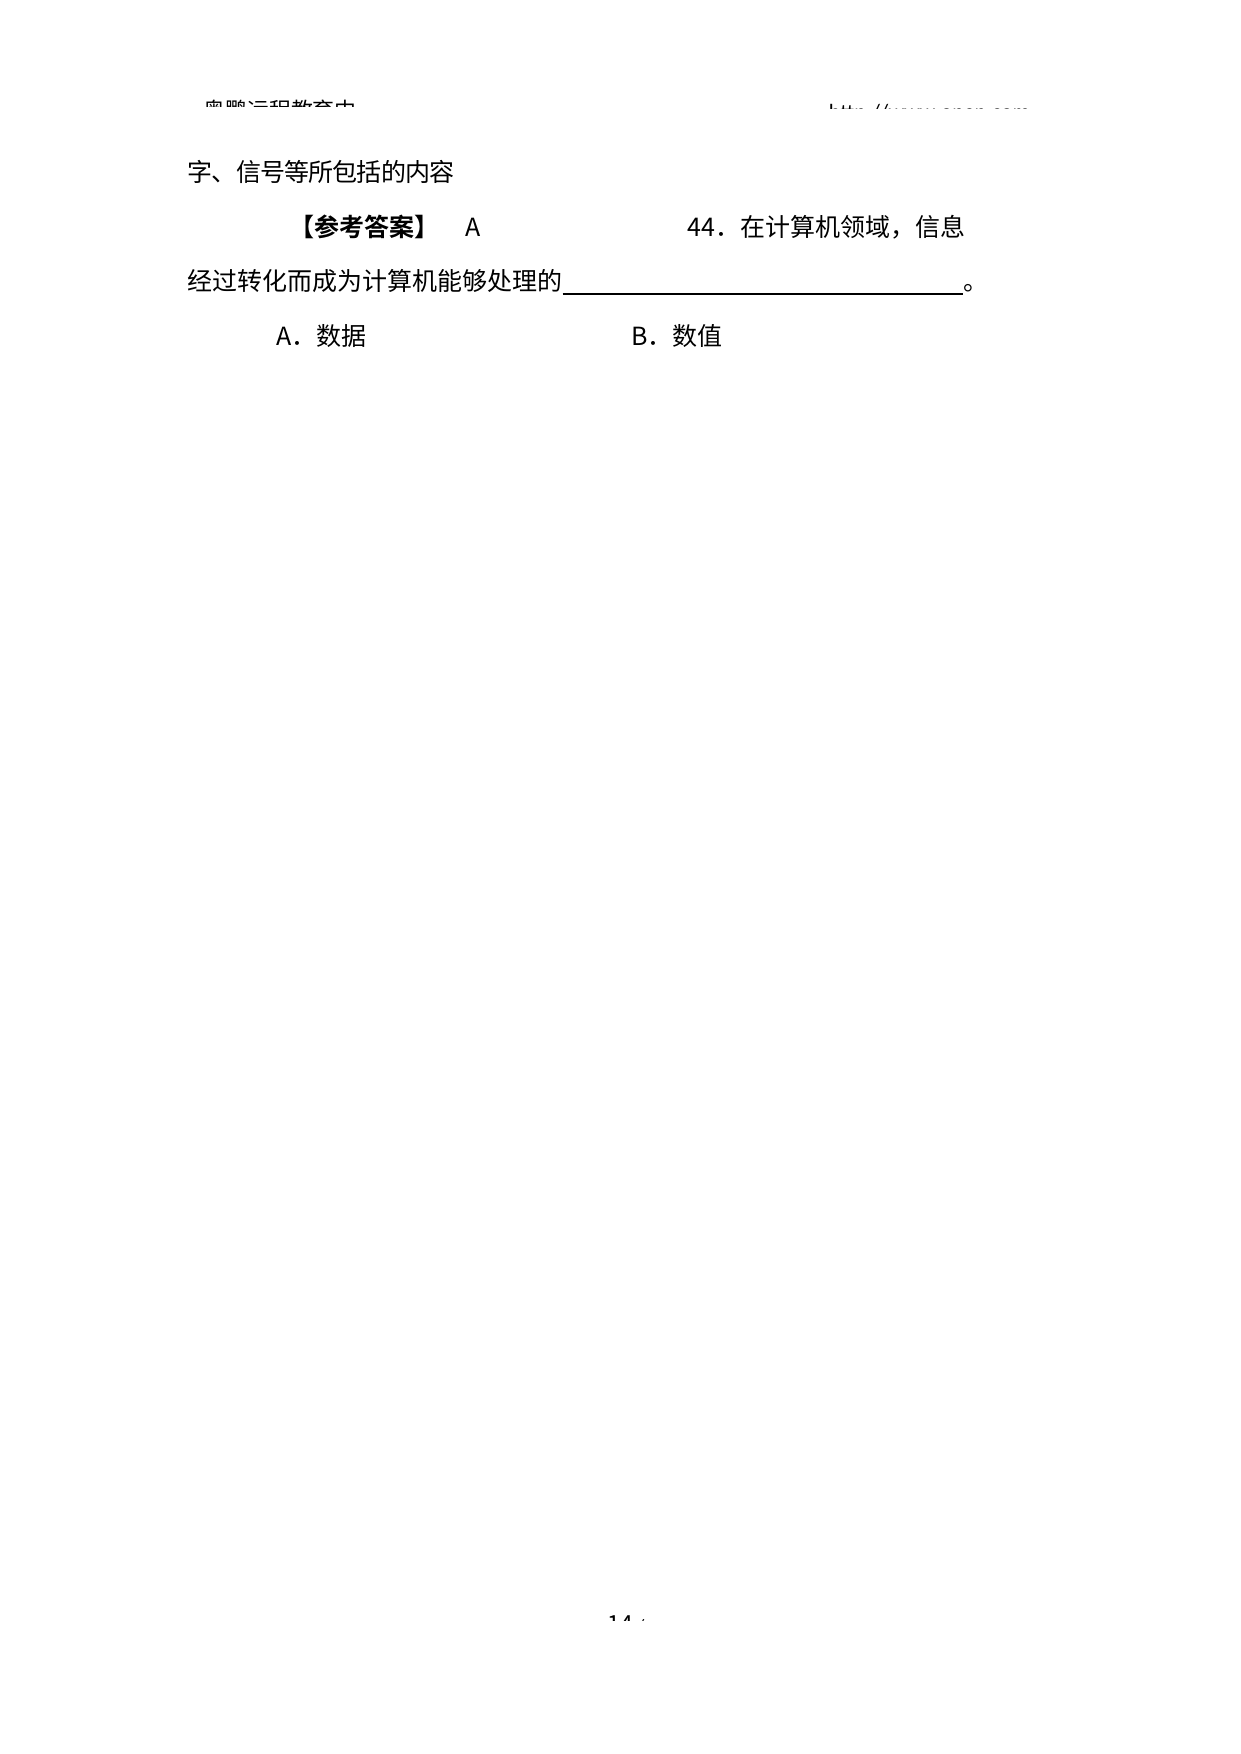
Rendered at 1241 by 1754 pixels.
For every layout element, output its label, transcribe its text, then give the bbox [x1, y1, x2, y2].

text 【参考答案】 A 44．在计算机领域，信息经过转化而成为计算机能够处理的 。 [187, 207, 988, 298]
text A．数据 B．数值 [276, 317, 1090, 353]
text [187, 152, 1053, 188]
